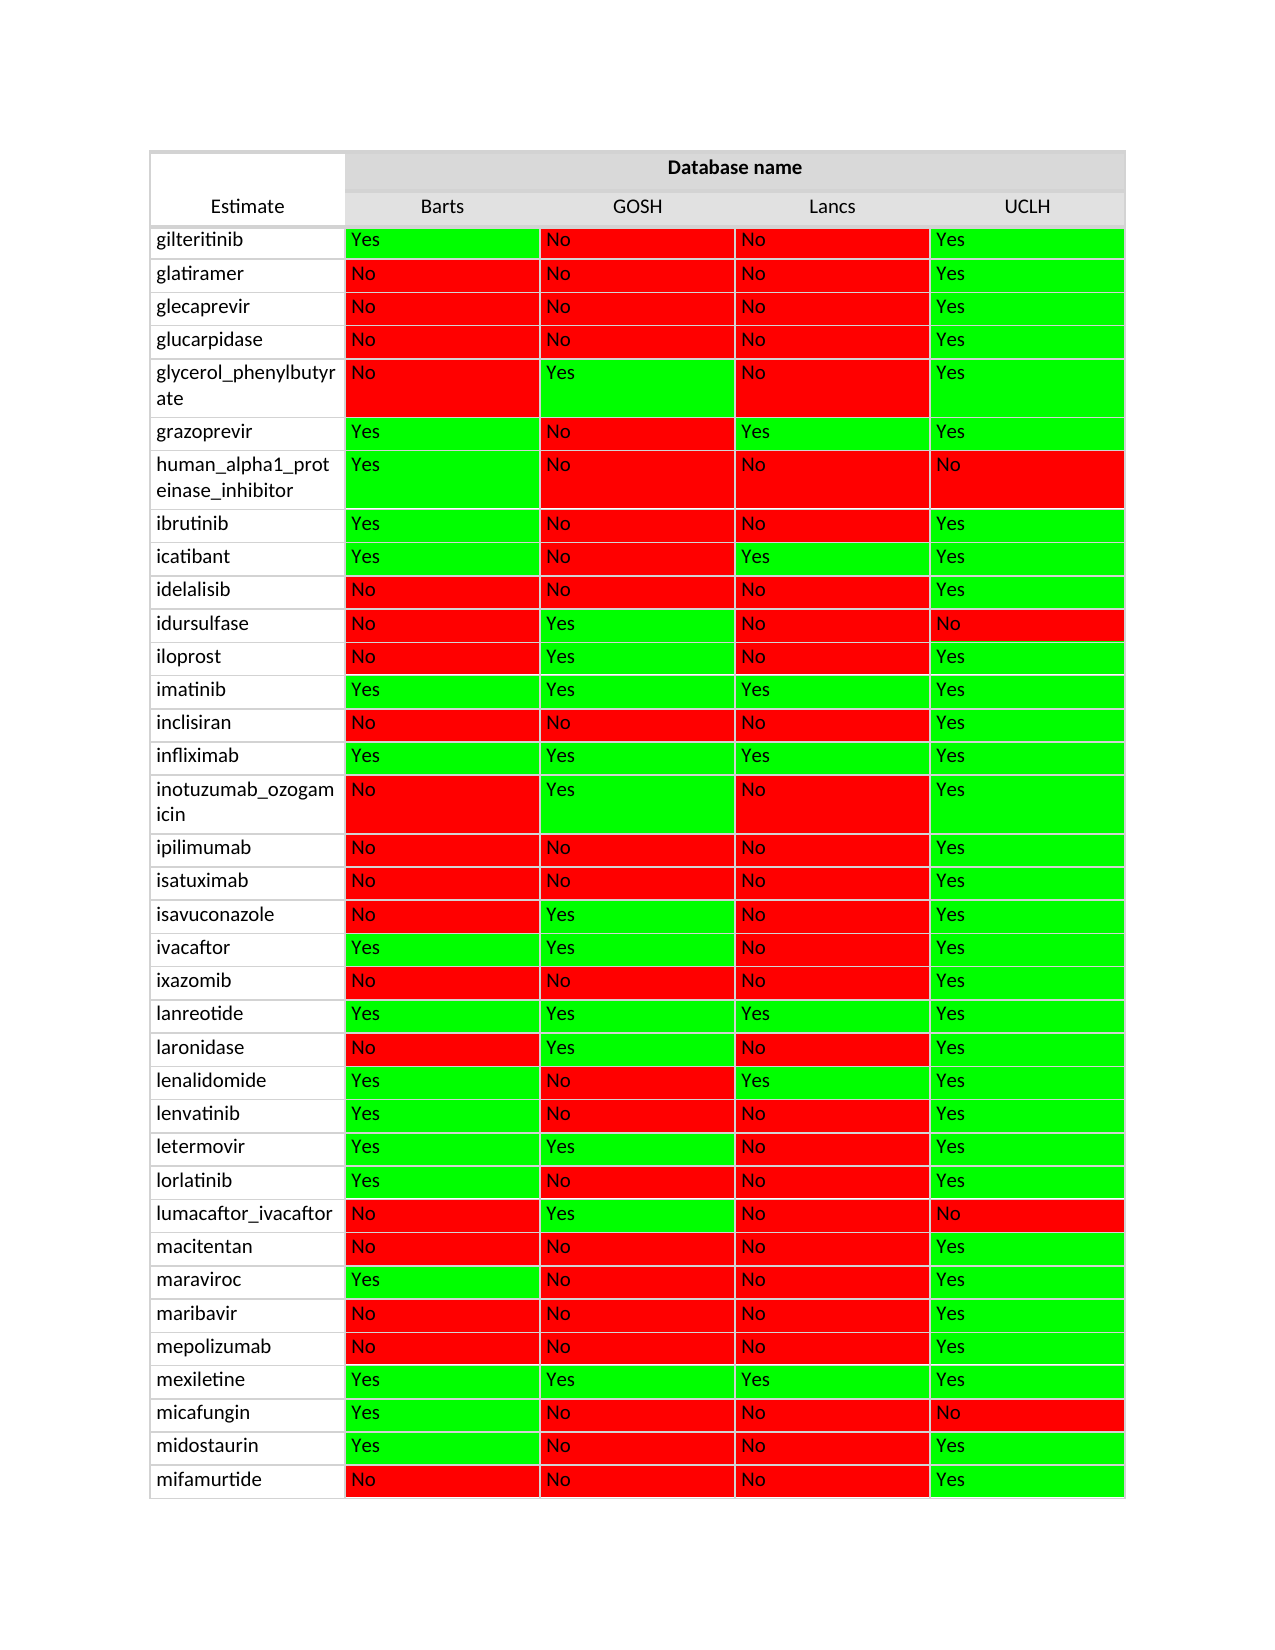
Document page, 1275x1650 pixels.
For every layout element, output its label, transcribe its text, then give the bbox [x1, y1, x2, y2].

table_cell No [736, 1134, 929, 1165]
table_cell imatinib [151, 676, 344, 708]
table_cell ipilimumab [151, 835, 344, 866]
table_cell Yes [346, 1267, 539, 1298]
table_cell Yes [346, 543, 539, 575]
table_cell No [346, 776, 539, 833]
table_cell No [736, 1466, 929, 1497]
table_cell No [736, 229, 929, 258]
table_cell Yes [931, 835, 1124, 866]
table_cell Yes [931, 1134, 1124, 1165]
table_cell No [736, 967, 929, 999]
table_cell No [346, 326, 539, 358]
table_cell Yes [931, 1433, 1124, 1464]
table_cell No [541, 1233, 734, 1265]
table_cell No [346, 1466, 539, 1497]
table_cell No [346, 901, 539, 933]
table_cell ixazomib [151, 967, 344, 999]
table_cell No [736, 934, 929, 966]
table_cell No [541, 710, 734, 741]
table_cell No [346, 1200, 539, 1232]
table_cell mifamurtide [151, 1466, 344, 1497]
table_cell No [541, 326, 734, 358]
table_cell No [541, 1466, 734, 1497]
table_cell Yes [931, 293, 1124, 325]
table_cell No [736, 1433, 929, 1464]
table_cell glatiramer [151, 260, 344, 291]
table_cell lorlatinib [151, 1167, 344, 1198]
table_cell Yes [931, 229, 1124, 258]
table_cell lanreotide [151, 1001, 344, 1032]
table_cell mepolizumab [151, 1333, 344, 1364]
table_cell No [736, 868, 929, 899]
table_cell Yes [931, 868, 1124, 899]
table_cell infliximab [151, 743, 344, 774]
table_cell No [346, 260, 539, 291]
table_cell Yes [736, 1067, 929, 1099]
table_cell inclisiran [151, 710, 344, 741]
table_cell lenalidomide [151, 1067, 344, 1099]
table_cell glycerol_phenylbutyrate [151, 360, 344, 417]
table_cell No [736, 577, 929, 608]
table_cell No [346, 835, 539, 866]
table_cell No [736, 1400, 929, 1431]
table_cell Yes [346, 1067, 539, 1099]
table_cell Yes [931, 1067, 1124, 1099]
table_cell Yes [736, 676, 929, 708]
table_cell No [541, 418, 734, 450]
table_cell No [541, 1067, 734, 1099]
table_cell No [736, 1233, 929, 1265]
table_cell human_alpha1_proteinase_inhibitor [151, 451, 344, 508]
table_cell No [346, 577, 539, 608]
table_cell Yes [541, 934, 734, 966]
table_cell Yes [931, 710, 1124, 741]
table_cell Yes [931, 510, 1124, 542]
table_cell Yes [931, 1001, 1124, 1032]
table_cell UCLH [930, 193, 1124, 225]
table_cell grazoprevir [151, 418, 344, 450]
table_cell Yes [931, 1466, 1124, 1497]
table_cell No [736, 643, 929, 674]
table_cell Yes [541, 776, 734, 833]
table_cell Yes [931, 1267, 1124, 1298]
table_cell macitentan [151, 1233, 344, 1265]
table_cell Yes [931, 1167, 1124, 1198]
table_cell Yes [931, 1034, 1124, 1066]
table_cell No [346, 1034, 539, 1066]
table_cell Yes [931, 260, 1124, 291]
table_cell No [346, 967, 539, 999]
table_cell isatuximab [151, 868, 344, 899]
table_cell lenvatinib [151, 1100, 344, 1132]
table_cell Yes [346, 743, 539, 774]
table_cell No [346, 360, 539, 417]
table_cell No [541, 967, 734, 999]
table_cell Yes [736, 418, 929, 450]
table_cell Yes [346, 1001, 539, 1032]
table_cell Lancs [735, 193, 930, 225]
table_cell No [736, 901, 929, 933]
table_cell Yes [541, 360, 734, 417]
table_cell Yes [931, 360, 1124, 417]
table_cell No [736, 1267, 929, 1298]
table_cell No [346, 868, 539, 899]
table_cell Yes [931, 901, 1124, 933]
table_cell No [736, 1034, 929, 1066]
table_cell No [931, 451, 1124, 508]
table_cell Yes [931, 643, 1124, 674]
table_cell micafungin [151, 1400, 344, 1431]
table_cell Yes [346, 418, 539, 450]
table_cell No [736, 1300, 929, 1331]
table_cell Yes [931, 418, 1124, 450]
table_cell No [541, 1167, 734, 1198]
table_header [151, 154, 345, 189]
table_cell isavuconazole [151, 901, 344, 933]
table_cell No [736, 510, 929, 542]
table_cell No [541, 1400, 734, 1431]
table_cell No [541, 577, 734, 608]
table_cell Yes [931, 934, 1124, 966]
table_cell Yes [931, 1233, 1124, 1265]
table_cell Yes [931, 577, 1124, 608]
table_cell Yes [931, 1366, 1124, 1398]
table_cell Yes [346, 229, 539, 258]
table_cell Yes [931, 1300, 1124, 1331]
table_cell No [736, 1167, 929, 1198]
table_cell lumacaftor_ivacaftor [151, 1200, 344, 1232]
table_cell Yes [346, 1167, 539, 1198]
table_cell Yes [541, 1134, 734, 1165]
table_cell Yes [346, 1100, 539, 1132]
table_cell No [541, 1300, 734, 1331]
table_cell No [736, 260, 929, 291]
table_cell Yes [346, 1134, 539, 1165]
table_cell letermovir [151, 1134, 344, 1165]
table_cell Yes [736, 1366, 929, 1398]
table_cell No [931, 610, 1124, 641]
table_cell icatibant [151, 543, 344, 575]
table_cell No [346, 1333, 539, 1364]
table_cell Yes [736, 743, 929, 774]
table_cell No [541, 868, 734, 899]
table_cell Yes [931, 743, 1124, 774]
table_cell No [736, 835, 929, 866]
table_cell laronidase [151, 1034, 344, 1066]
table_cell No [736, 776, 929, 833]
table_cell GOSH [540, 193, 735, 225]
table_cell Yes [736, 1001, 929, 1032]
table_cell Yes [346, 451, 539, 508]
table_cell idursulfase [151, 610, 344, 641]
table_cell Yes [541, 901, 734, 933]
table_cell Yes [541, 676, 734, 708]
table_cell Yes [931, 776, 1124, 833]
table_cell Yes [931, 1100, 1124, 1132]
table_cell No [736, 1333, 929, 1364]
table_cell No [931, 1400, 1124, 1431]
table_cell No [346, 710, 539, 741]
table_cell Yes [541, 643, 734, 674]
table_cell maribavir [151, 1300, 344, 1331]
table_cell No [541, 510, 734, 542]
table_cell glucarpidase [151, 326, 344, 358]
table_cell No [346, 293, 539, 325]
table_cell No [736, 610, 929, 641]
table_cell No [346, 1233, 539, 1265]
table_cell Yes [541, 610, 734, 641]
table_cell No [931, 1200, 1124, 1232]
table_cell Yes [736, 543, 929, 575]
table_cell ivacaftor [151, 934, 344, 966]
table_cell No [736, 360, 929, 417]
table_cell No [736, 293, 929, 325]
table_cell Yes [541, 1001, 734, 1032]
table_cell No [346, 1300, 539, 1331]
table_cell Yes [931, 967, 1124, 999]
table_cell Yes [346, 1400, 539, 1431]
table_cell No [541, 1433, 734, 1464]
table_cell maraviroc [151, 1267, 344, 1298]
table_cell Yes [541, 1366, 734, 1398]
table_cell Yes [346, 1433, 539, 1464]
table_cell Yes [346, 510, 539, 542]
table_cell Yes [346, 676, 539, 708]
table_cell No [736, 326, 929, 358]
table_cell idelalisib [151, 577, 344, 608]
table_cell Yes [541, 1200, 734, 1232]
table_cell Barts [345, 193, 540, 225]
table_cell No [541, 293, 734, 325]
table_cell Estimate [151, 189, 345, 225]
table_cell Yes [541, 743, 734, 774]
table_cell Yes [931, 676, 1124, 708]
table_cell No [541, 835, 734, 866]
table_cell No [541, 260, 734, 291]
table_cell inotuzumab_ozogamicin [151, 776, 344, 833]
table_header Database name [345, 154, 1124, 189]
table_cell No [736, 1100, 929, 1132]
table_cell No [346, 643, 539, 674]
table_cell No [346, 610, 539, 641]
table_cell No [541, 1100, 734, 1132]
table_cell Yes [346, 1366, 539, 1398]
table_cell Yes [931, 326, 1124, 358]
table_cell No [736, 1200, 929, 1232]
table_cell No [541, 1333, 734, 1364]
table_cell ibrutinib [151, 510, 344, 542]
table_cell Yes [541, 1034, 734, 1066]
table_cell No [736, 451, 929, 508]
table_cell midostaurin [151, 1433, 344, 1464]
table_cell No [541, 451, 734, 508]
table_cell No [736, 710, 929, 741]
table_cell No [541, 229, 734, 258]
table_cell gilteritinib [151, 229, 344, 258]
table_cell mexiletine [151, 1366, 344, 1398]
table_cell Yes [931, 1333, 1124, 1364]
table_cell glecaprevir [151, 293, 344, 325]
table_cell Yes [931, 543, 1124, 575]
table_cell iloprost [151, 643, 344, 674]
table_cell No [541, 1267, 734, 1298]
table_cell No [541, 543, 734, 575]
table_cell Yes [346, 934, 539, 966]
